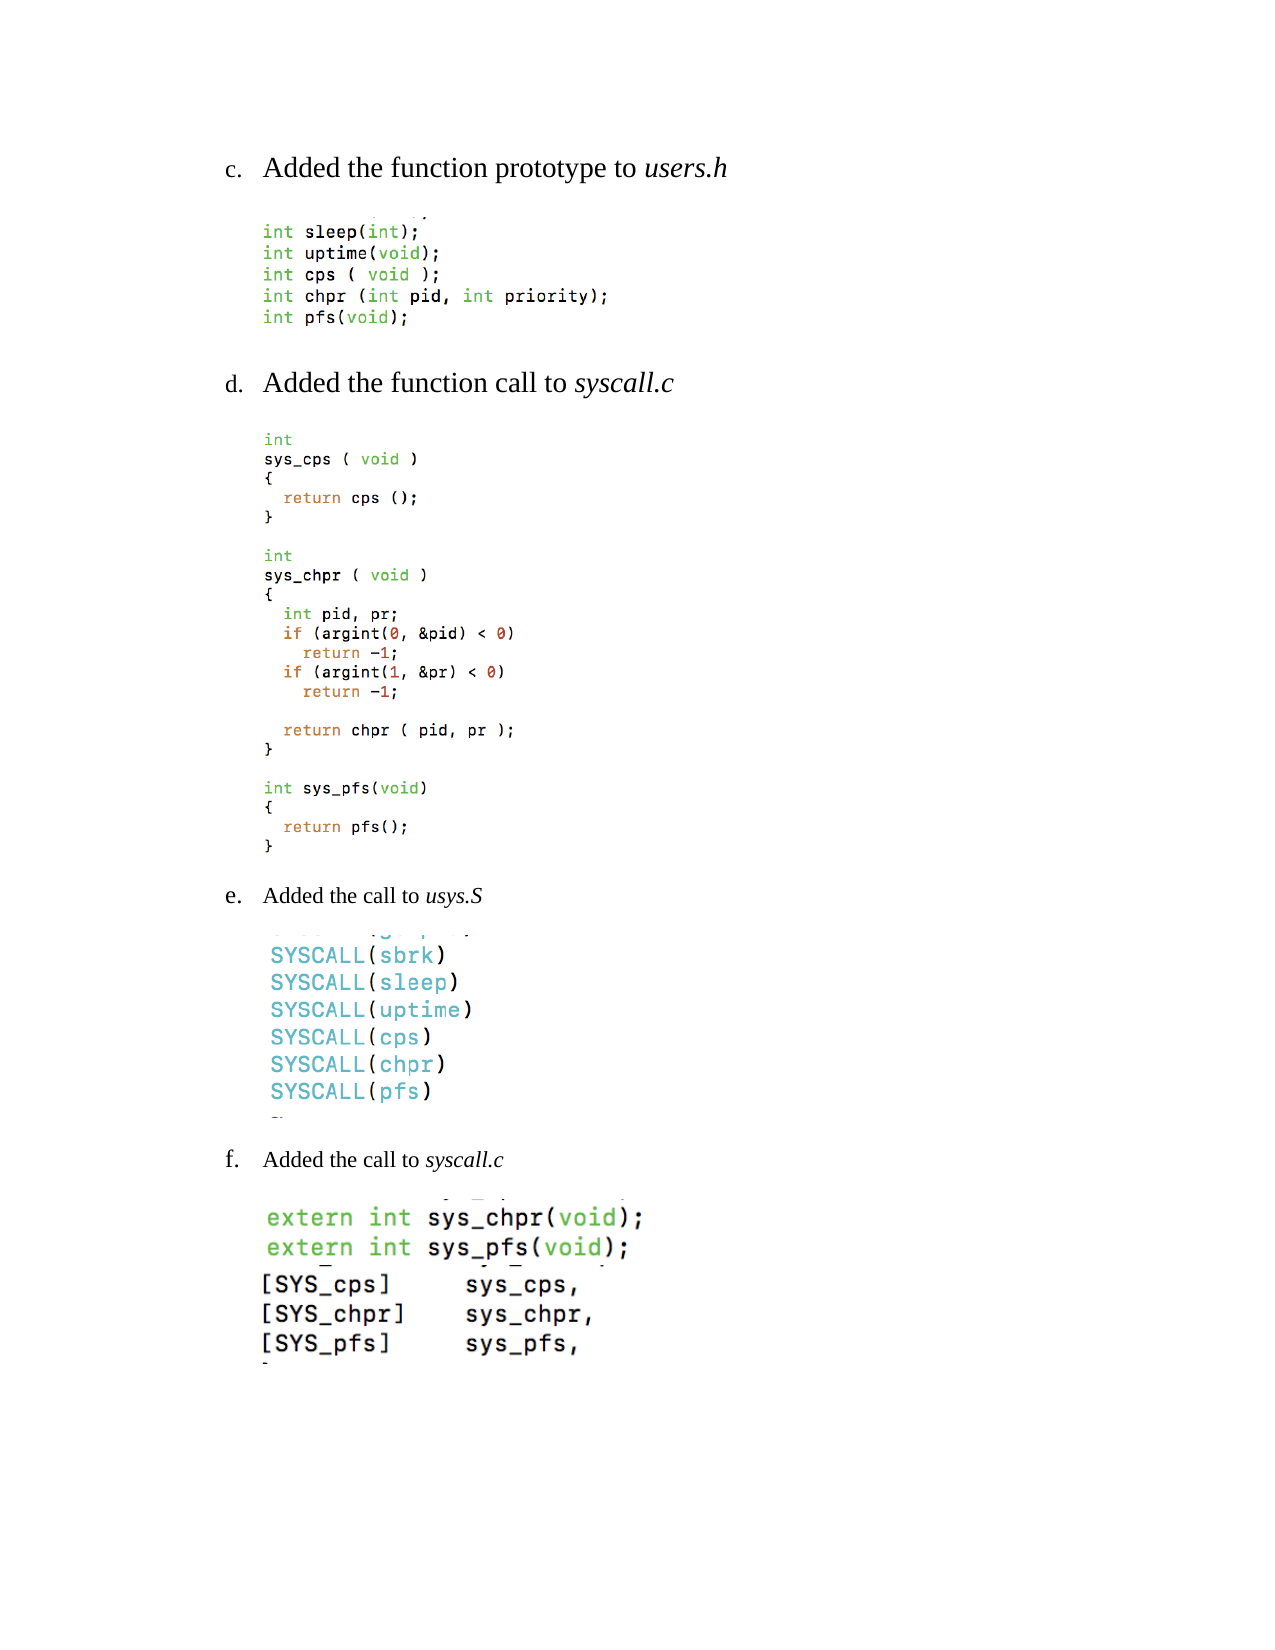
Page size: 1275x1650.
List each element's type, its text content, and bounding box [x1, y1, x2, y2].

picture [262, 1199, 646, 1364]
picture [262, 217, 626, 332]
list Added the function prototype to users.h [225, 150, 1125, 183]
picture [262, 935, 593, 1118]
list Added the call to syscall.c [225, 1144, 1125, 1173]
list Added the function call to syscall.c [225, 365, 1125, 398]
list Added the call to usys.S [225, 880, 1125, 909]
picture [262, 431, 539, 854]
